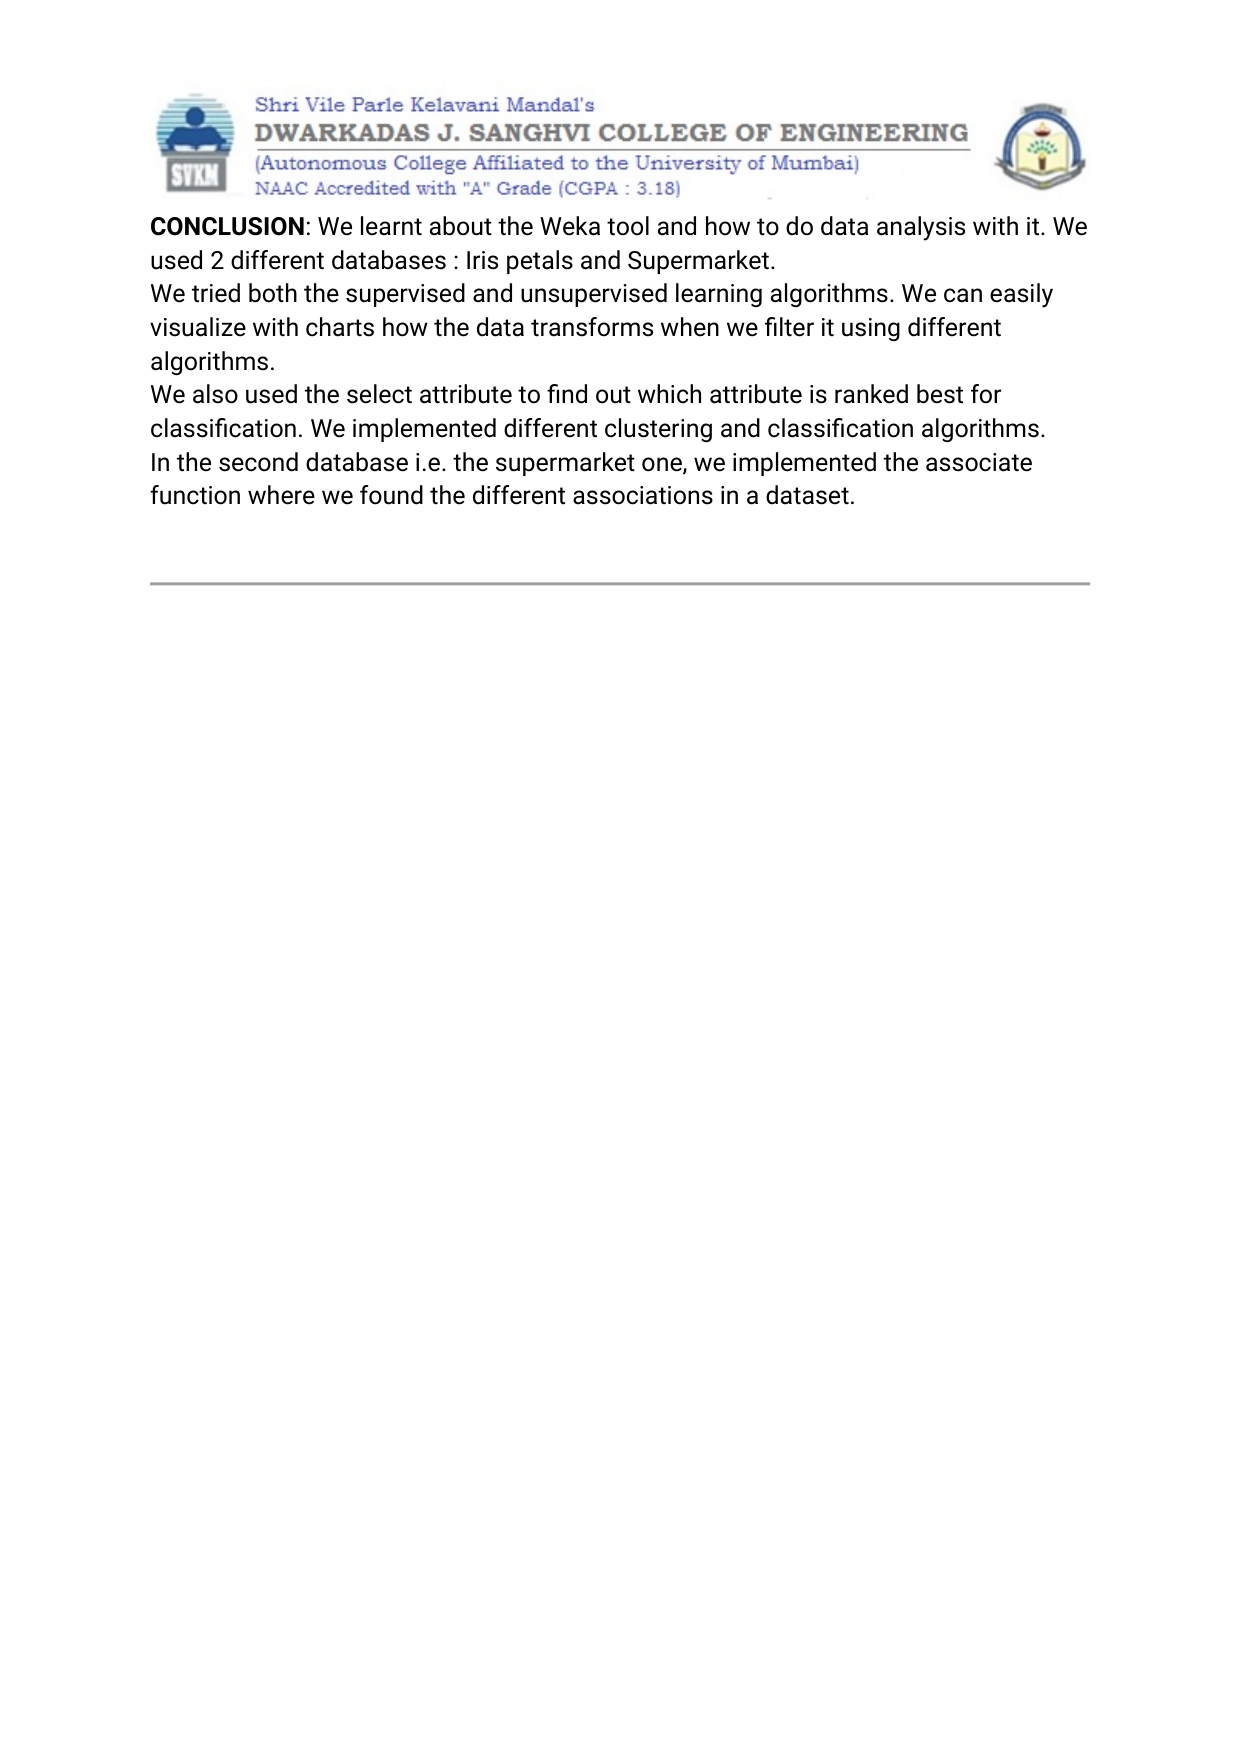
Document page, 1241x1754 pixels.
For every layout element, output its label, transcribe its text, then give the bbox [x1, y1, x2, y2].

picture [150, 75, 1091, 209]
text We also used the select attribute to find out which attribute is ranked best for classification. We implemented different clustering and classification algorithms. [150, 380, 1090, 443]
text In the second database i.e. the supermarket one, we implemented the associate function where we found the different associations in a dataset. [150, 448, 1090, 511]
text We tried both the supervised and unsupervised learning algorithms. We can easily visualize with charts how the data transforms when we filter it using different algorithms. [150, 279, 1090, 376]
text CONCLUSION: We learnt about the Weka tool and how to do data analysis with it. We used 2 different databases : Iris petals and Supermarket. [150, 212, 1090, 275]
